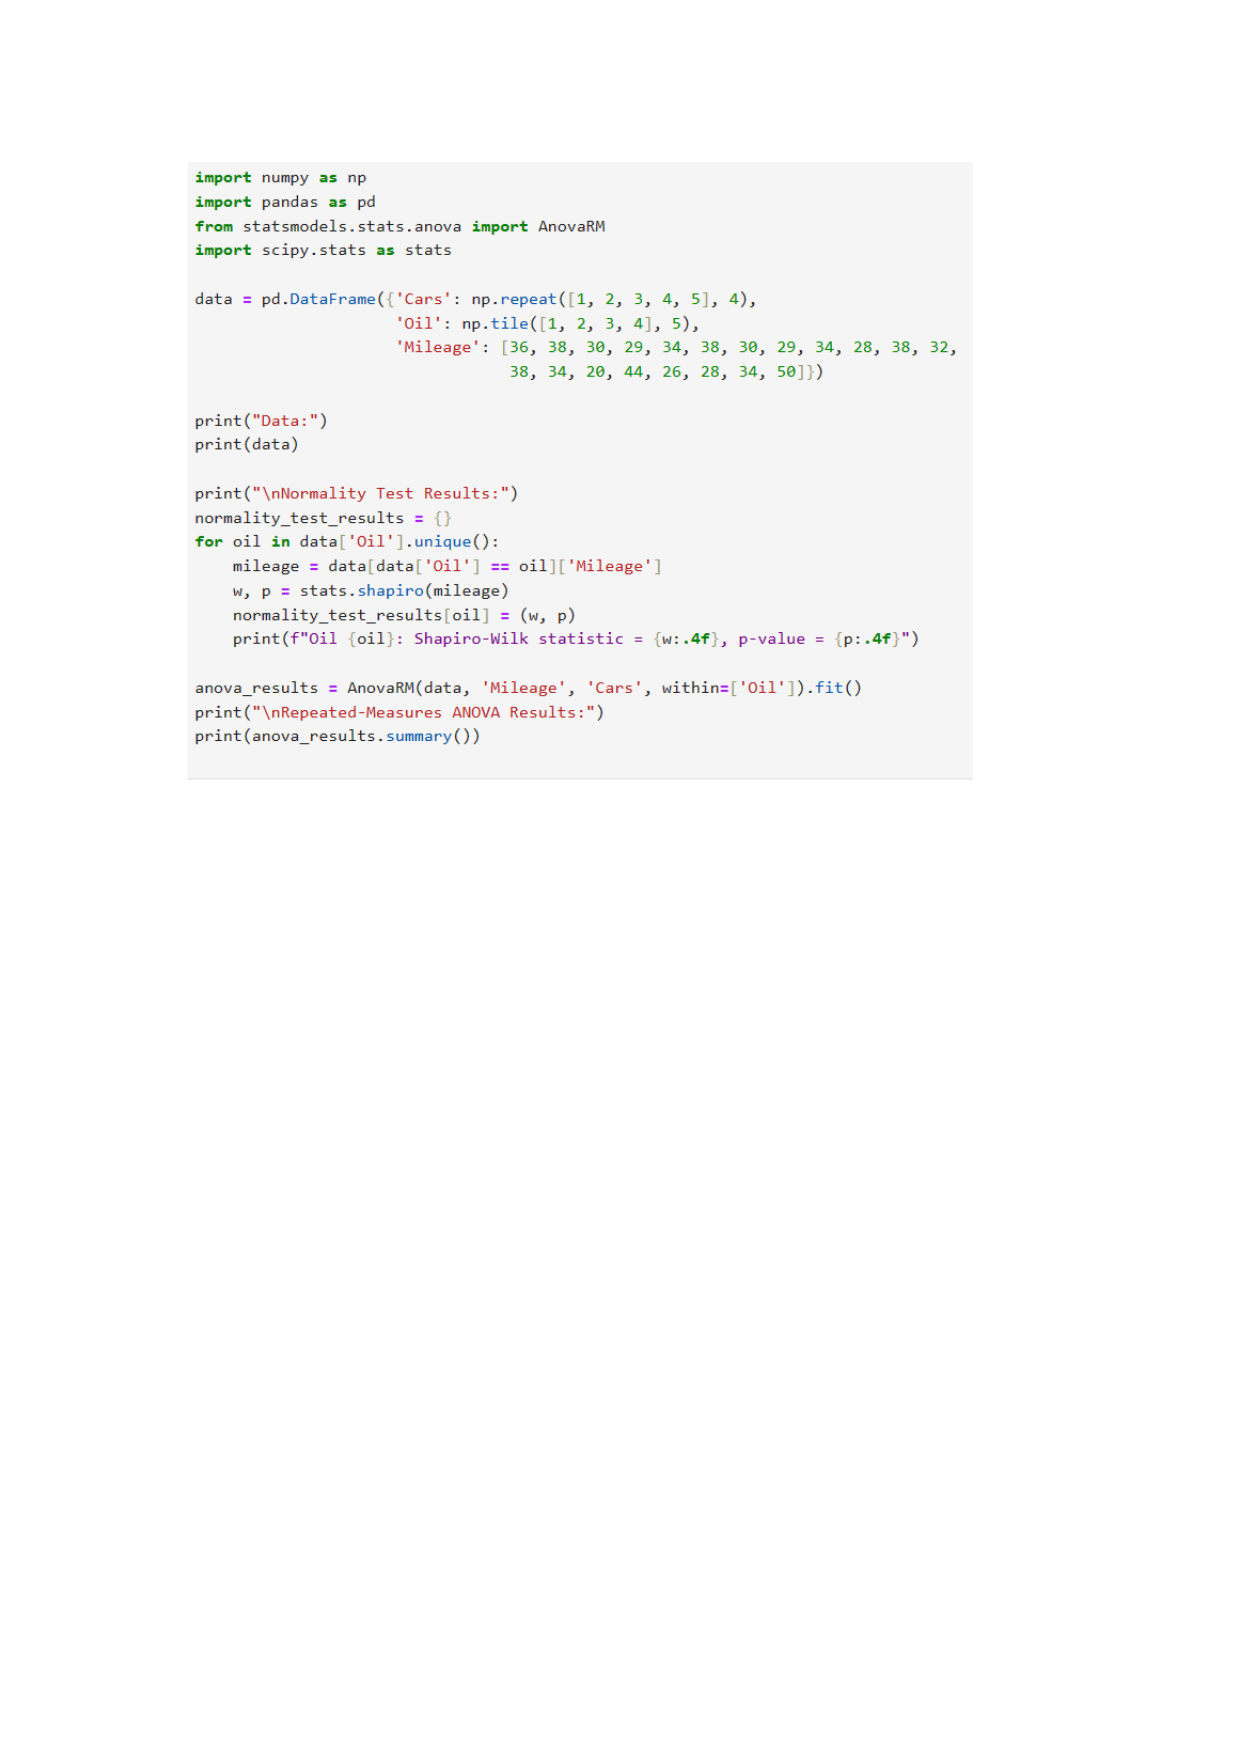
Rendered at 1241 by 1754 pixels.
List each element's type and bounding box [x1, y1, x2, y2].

picture [187, 162, 973, 787]
